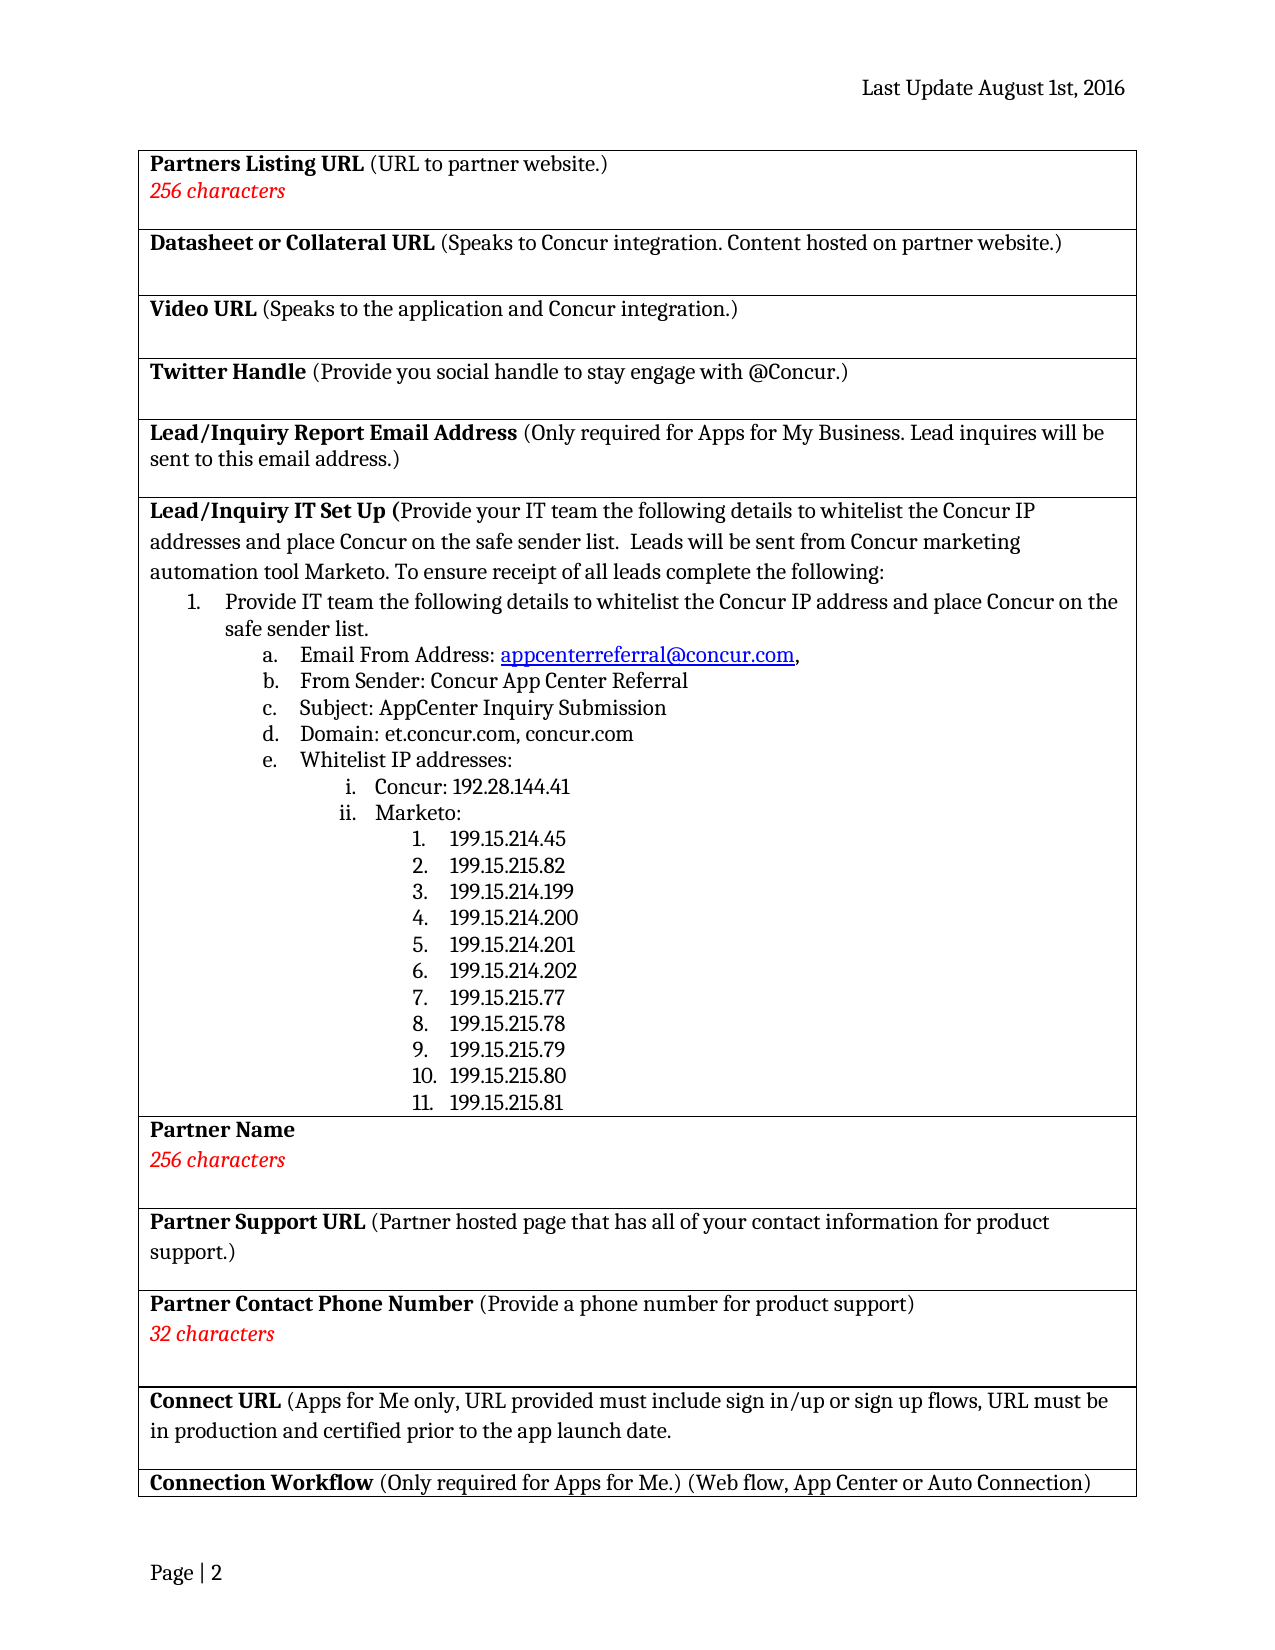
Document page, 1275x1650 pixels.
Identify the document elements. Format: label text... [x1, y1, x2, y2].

table_cell Connect URL (Apps for Me only, URL provided must include sign in/up or sign up flows, URL must be in production and certified prior to the app launch date. [139, 1388, 1136, 1469]
table_cell Partner Support URL (Partner hosted page that has all of your contact information for product support.) [139, 1209, 1136, 1290]
table_cell Lead/Inquiry Report Email Address (Only required for Apps for My Business. Lead inquires will be sent to this email address.) [139, 420, 1136, 497]
table_cell Video URL (Speaks to the application and Concur integration.) [139, 296, 1136, 358]
table_cell Connection Workflow (Only required for Apps for Me.) (Web flow, App Center or Auto Connection) [139, 1470, 1136, 1496]
table_cell Lead/Inquiry IT Set Up (Provide your IT team the following details to whitelist the Concur IP addresses and place Concur on the safe sender list. Leads will be sent from Concur marketing automation tool Marketo. To ensure receipt of all leads complete the following: Provide IT team the following details to whitelist the Concur IP address and place Concur on the safe sender list. Email From Address: appcenterreferral@concur.com, From Sender: Concur App Center Referral Subject: AppCenter Inquiry Submission Domain: et.concur.com, concur.com Whitelist IP addresses: Concur: 192.28.144.41 Marketo: 199.15.214.45 199.15.215.82 199.15.214.199 199.15.214.200 199.15.214.201 199.15.214.202 199.15.215.77 199.15.215.78 199.15.215.79 199.15.215.80 199.15.215.81 [139, 498, 1136, 1116]
table_cell Datasheet or Collateral URL (Speaks to Concur integration. Content hosted on partner website.) [139, 230, 1136, 295]
table_cell Partner Name 256 characters [139, 1117, 1136, 1208]
table_cell Partner Contact Phone Number (Provide a phone number for product support) 32 characters [139, 1291, 1136, 1386]
table_cell Twitter Handle (Provide you social handle to stay engage with @Concur.) [139, 359, 1136, 419]
table_cell Partners Listing URL (URL to partner website.) 256 characters [139, 151, 1136, 229]
